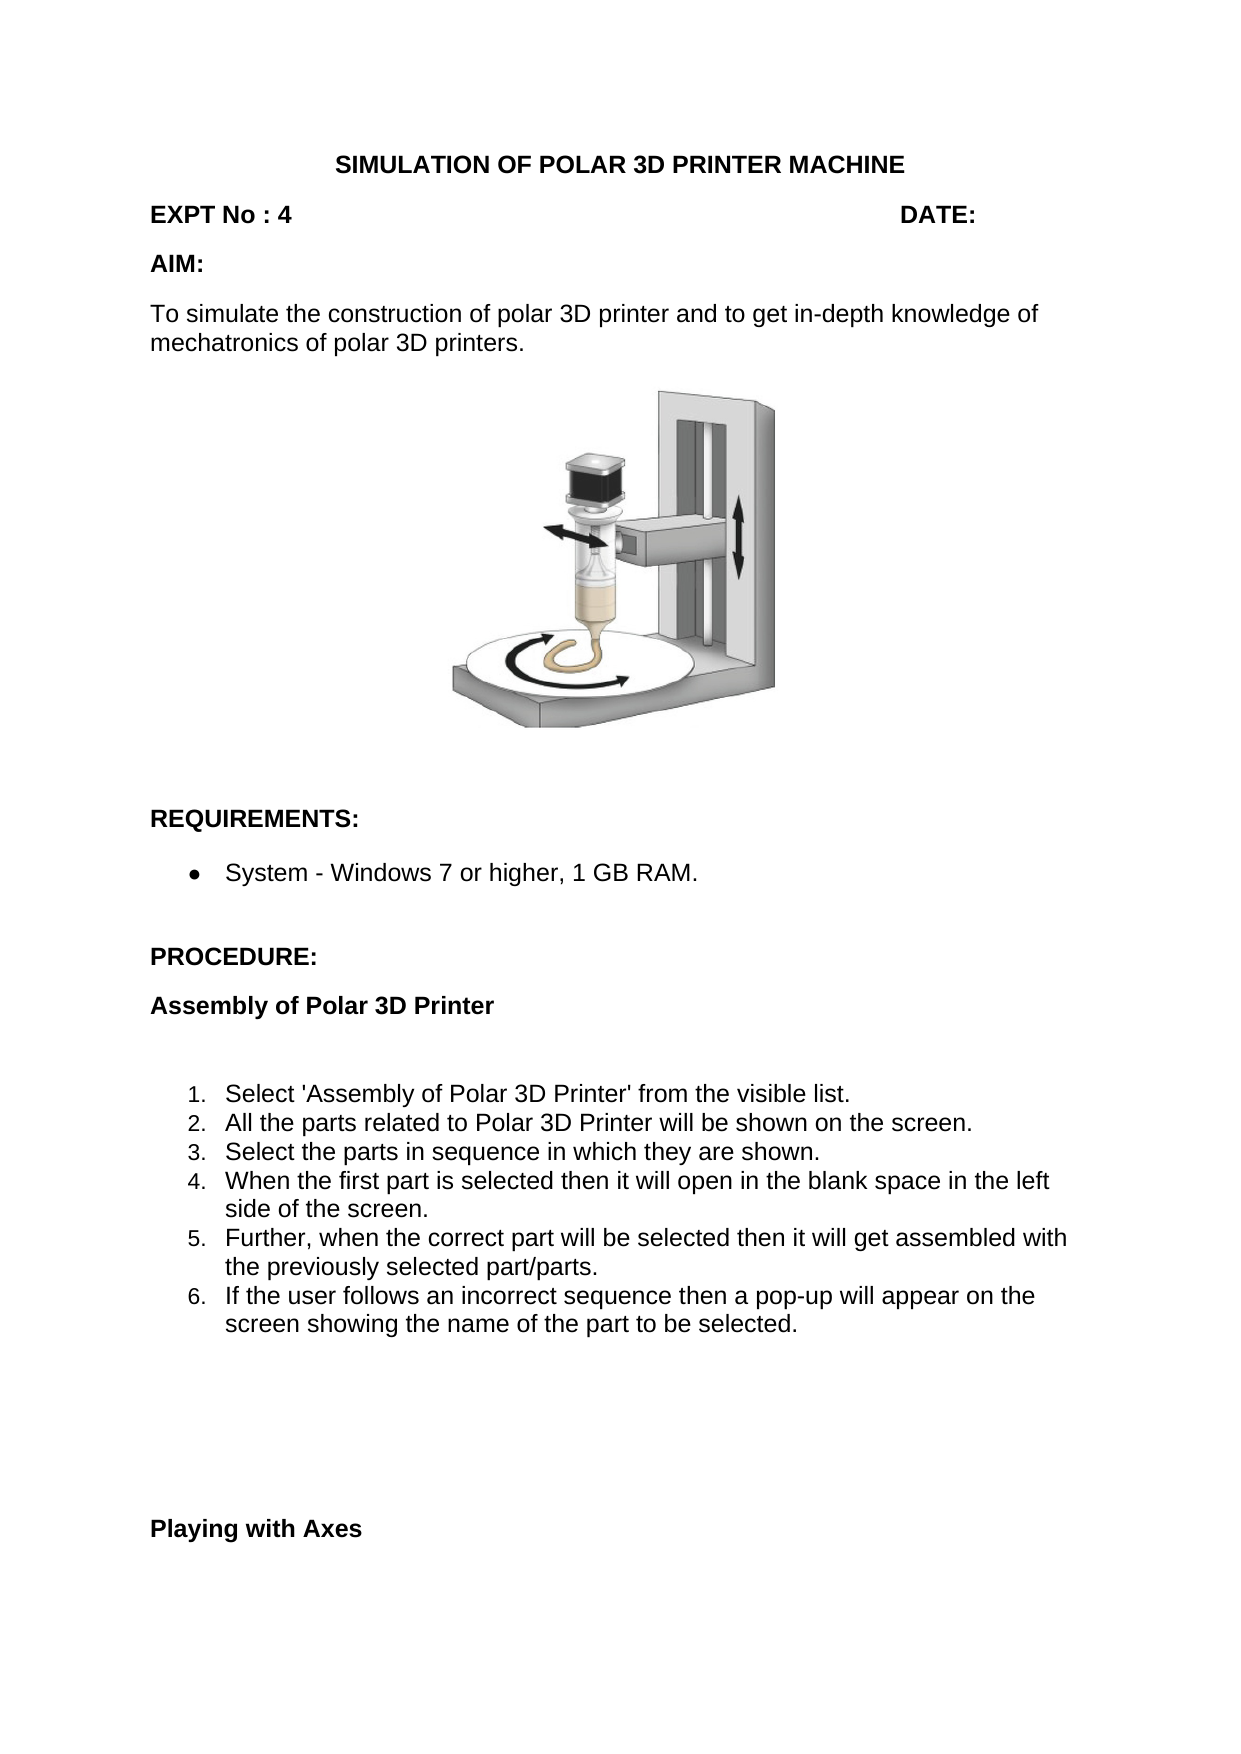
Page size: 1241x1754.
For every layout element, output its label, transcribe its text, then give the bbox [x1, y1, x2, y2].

text SIMULATION OF POLAR 3D PRINTER MACHINE [150, 150, 1090, 179]
text AIM: [150, 249, 1090, 278]
list Select 'Assembly of Polar 3D Printer' from the visible list. [187, 1079, 1090, 1108]
list If the user follows an incorrect sequence then a pop-up will appear on the screen showing the name of the part to be selected. [187, 1281, 1090, 1338]
list Further, when the correct part will be selected then it will get assembled with the previously selected part/parts. [187, 1223, 1090, 1281]
list All the parts related to Polar 3D Printer will be shown on the screen. [187, 1108, 1090, 1137]
list System - Windows 7 or higher, 1 GB RAM. [187, 858, 1090, 886]
list When the first part is selected then it will open in the blank space in the left side of the screen. [187, 1166, 1090, 1223]
picture [421, 377, 819, 740]
text Playing with Axes [150, 1514, 1090, 1543]
text Assembly of Polar 3D Printer [150, 991, 1090, 1020]
text PROCEDURE: [150, 942, 1090, 970]
text EXPT No : 4 DATE: [150, 199, 1090, 228]
list Select the parts in sequence in which they are shown. [187, 1137, 1090, 1166]
text REQUIREMENTS: [150, 804, 1090, 833]
text To simulate the construction of polar 3D printer and to get in-depth knowledge of mechatronics of polar 3D printers. [150, 299, 1090, 356]
